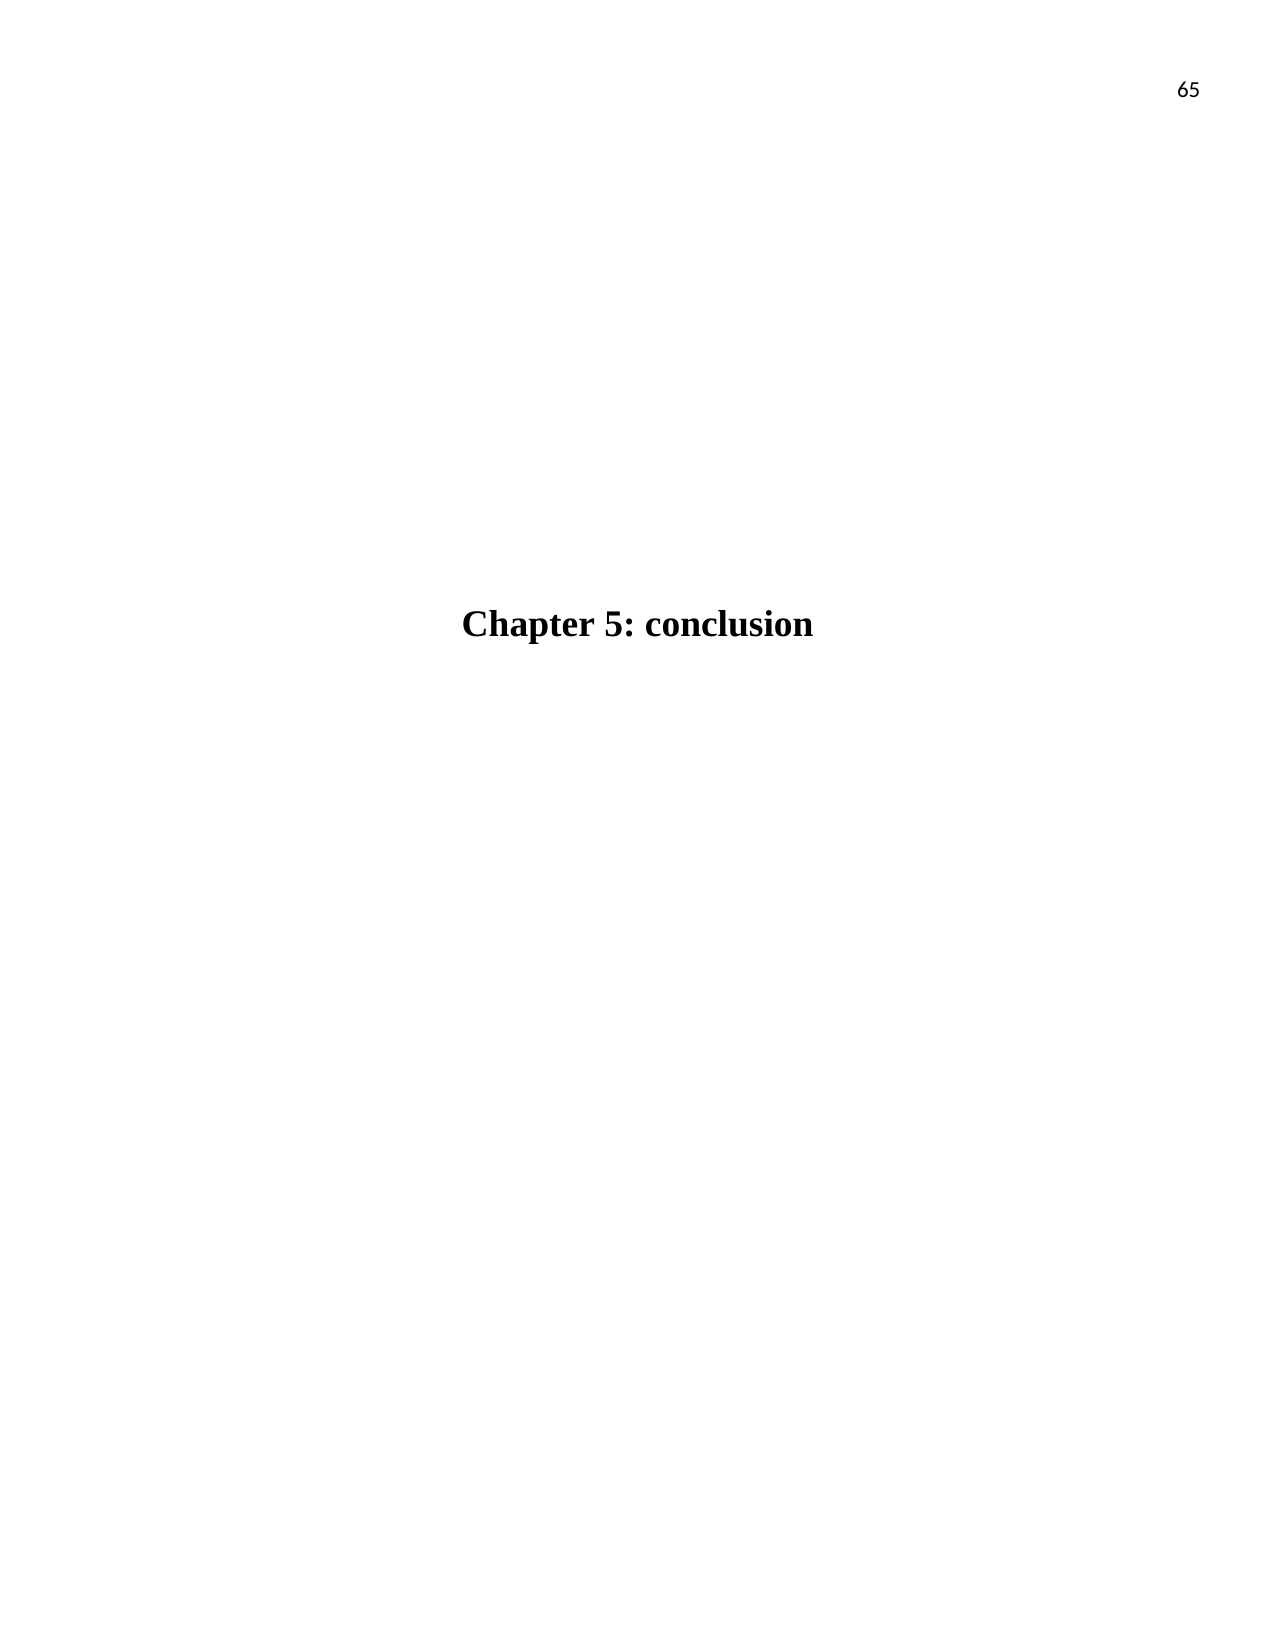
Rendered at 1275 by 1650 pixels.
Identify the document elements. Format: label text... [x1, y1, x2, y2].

text Chapter 5: conclusion [75, 601, 1200, 644]
